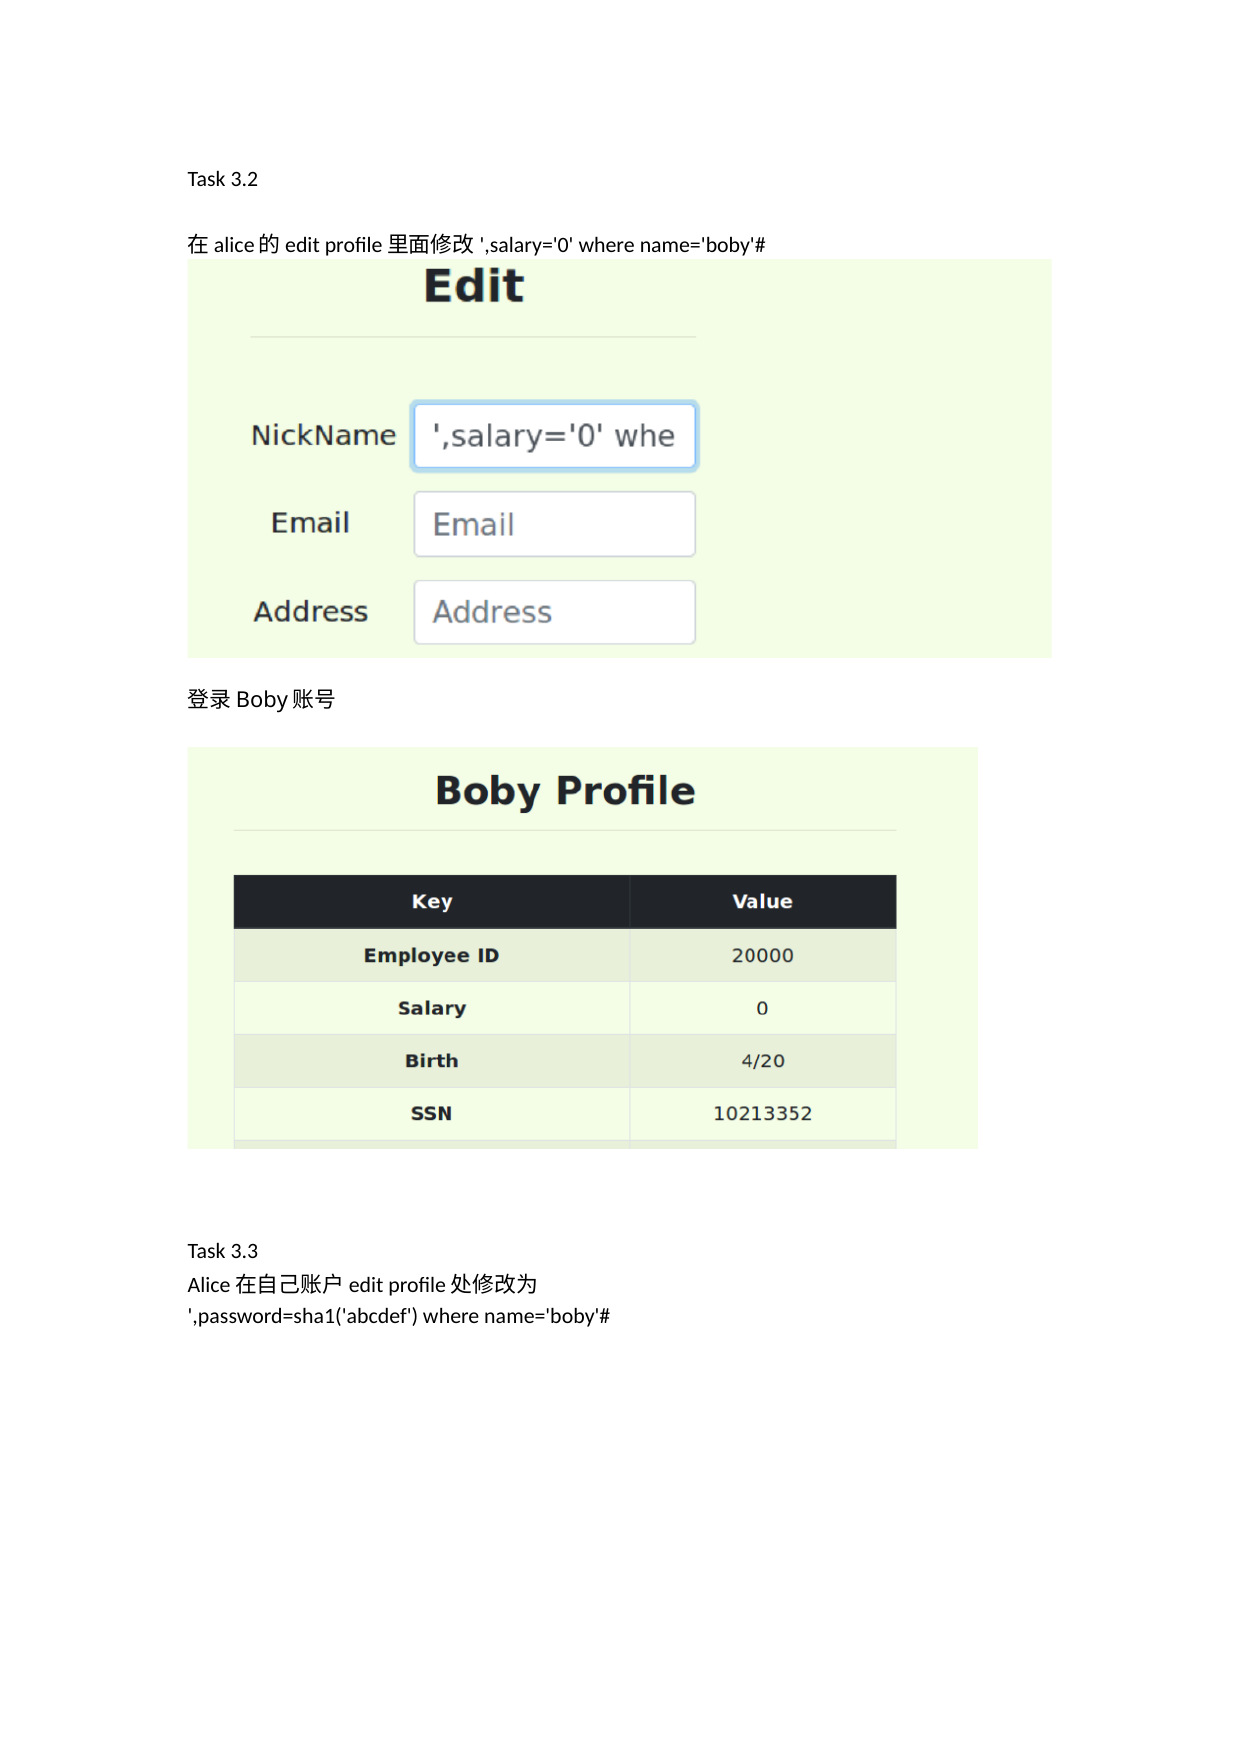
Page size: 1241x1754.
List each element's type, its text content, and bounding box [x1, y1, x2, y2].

text 在alice的edit profile里面修改 ',salary='0' where name='boby'# [187, 227, 1053, 259]
text Task 3.2 [187, 162, 1053, 194]
text Task 3.3 [187, 1234, 1053, 1267]
picture [187, 747, 1053, 1149]
picture [187, 259, 1052, 658]
text ',password=sha1('abcdef') where name='boby'# [187, 1299, 1053, 1332]
text Alice在自己账户edit profile处修改为 [187, 1267, 1053, 1299]
text 登录Boby账号 [187, 682, 1053, 714]
